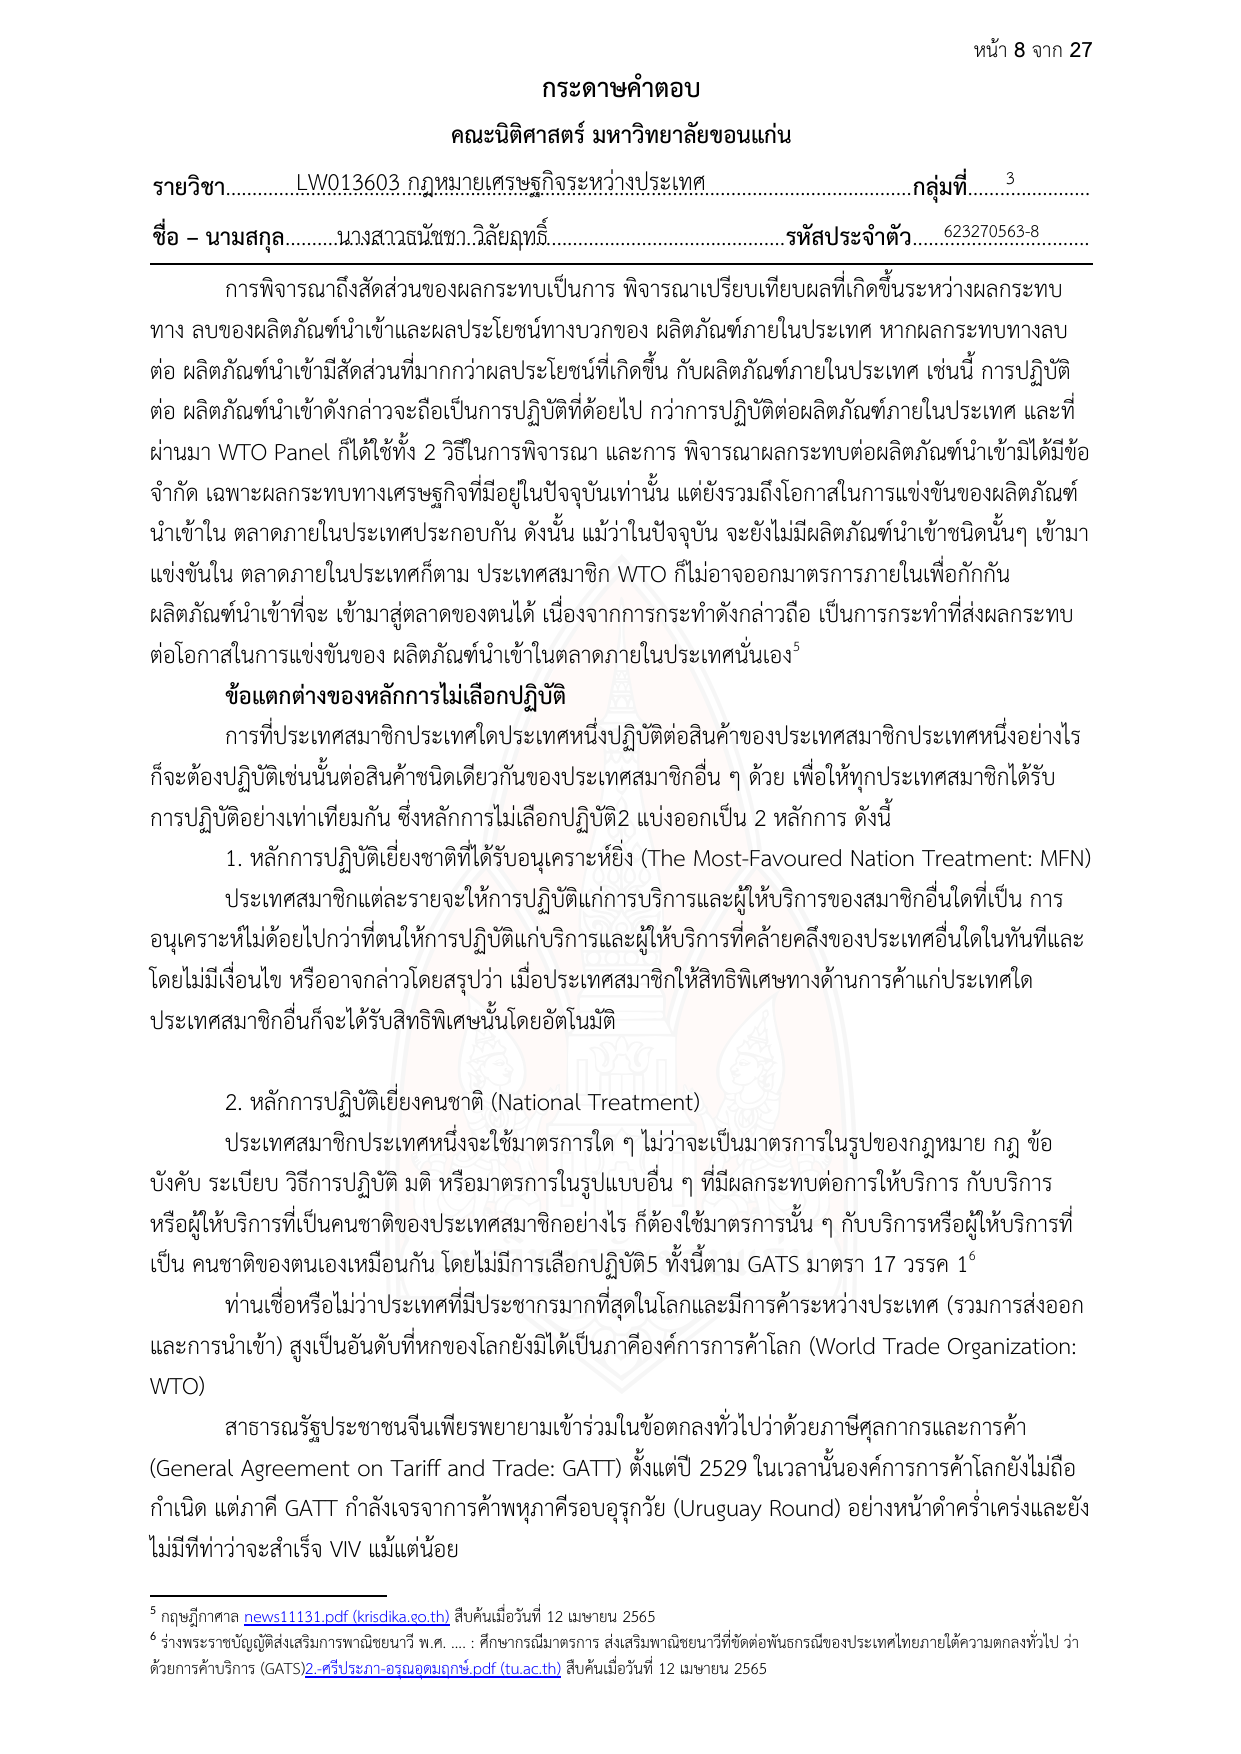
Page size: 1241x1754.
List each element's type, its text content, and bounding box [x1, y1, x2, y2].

text ประเทศสมาชิกประเทศหนึ่งจะใช้มาตรการใด ๆ ไม่ว่าจะเป็นมาตรการในรูปของกฎหมาย กฎ ข้อบังคับ ระเบียบ วิธีการปฏิบัติ มติ หรือมาตรการในรูปแบบอื่น ๆ ที่มีผลกระทบต่อการให้บริการ กับบริการ หรือผู้ให้บริการที่เป็นคนชาติของประเทศสมาชิกอย่างไร ก็ต้องใช้มาตรการนั้น ๆ กับบริการหรือผู้ให้บริการที่เป็น คนชาติของตนเองเหมือนกัน โดยไม่มีการเลือกปฏิบัติ5 ทั้งนี้ตาม GATS มาตรา 17 วรรค 1 [150, 1122, 1093, 1281]
text ประเทศสมาชิกแต่ละรายจะให้การปฏิบัติแก่การบริการและผู้ให้บริการของสมาชิกอื่นใดที่เป็น การอนุเคราะห์ไม่ด้อยไปกว่าที่ตนให้การปฏิบัติแก่บริการและผู้ให้บริการที่คล้ายคลึงของประเทศอื่นใดในทันทีและโดยไม่มีเงื่อนไข หรืออาจกล่าวโดยสรุปว่า เมื่อประเทศสมาชิกให้สิทธิพิเศษทางด้านการค้าแก่ประเทศใด ประเทศสมาชิกอื่นก็จะได้รับสิทธิพิเศษนั้นโดยอัตโนมัติ [150, 878, 1093, 1037]
text ท่านเชื่อหรือไม่ว่าประเทศที่มีประชากรมากที่สุดในโลกและมีการค้าระหว่างประเทศ (รวมการส่งออกและการนำเข้า) สูงเป็นอันดับที่หกของโลกยังมิได้เป็นภาคีองค์การการค้าโลก (World Trade Organization: WTO) [150, 1284, 1093, 1403]
text ข้อแตกต่างของหลักการไม่เลือกปฏิบัติ [150, 675, 1093, 712]
text การที่ประเทศสมาชิกประเทศใดประเทศหนึ่งปฏิบัติต่อสินค้าของประเทศสมาชิกประเทศหนึ่งอย่างไร ก็จะต้องปฏิบัติเช่นนั้นต่อสินค้าชนิดเดียวกันของประเทศสมาชิกอื่น ๆ ด้วย เพื่อให้ทุกประเทศสมาชิกได้รับ การปฏิบัติอย่างเท่าเทียมกัน ซึ่งหลักการไม่เลือกปฏิบัติ2 แบ่งออกเป็น 2 หลักการ ดังนี้ [150, 715, 1093, 834]
text 1. หลักการปฏิบัติเยี่ยงชาติที่ได้รับอนุเคราะห์ยิ่ง (The Most-Favoured Nation Treatment: MFN) [150, 837, 1093, 875]
text สาธารณรัฐประชาชนจีนเพียรพยายามเข้าร่วมในข้อตกลงทั่วไปว่าด้วยภาษีศุลกากรและการค้า (General Agreement on Tariff and Trade: GATT) ตั้งแต่ปี 2529 ในเวลานั้นองค์การการค้าโลกยังไม่ถือกำเนิด แต่ภาคี GATT กำลังเจรจาการค้าพหุภาคีรอบอุรุกวัย (Uruguay Round) อย่างหน้าดำคร่ำเคร่งและยังไม่มีทีท่าว่าจะสำเร็จ VIV แม้แต่น้อย [150, 1406, 1093, 1566]
text การพิจารณาถึงสัดส่วนของผลกระทบเป็นการ พิจารณาเปรียบเทียบผลที่เกิดขึ้นระหว่างผลกระทบทาง ลบของผลิตภัณฑ์นำเข้าและผลประโยชน์ทางบวกของ ผลิตภัณฑ์ภายในประเทศ หากผลกระทบทางลบต่อ ผลิตภัณฑ์นำเข้ามีสัดส่วนที่มากกว่าผลประโยชน์ที่เกิดขึ้น กับผลิตภัณฑ์ภายในประเทศ เช่นนี้ การปฏิบัติต่อ ผลิตภัณฑ์นำเข้าดังกล่าวจะถือเป็นการปฏิบัติที่ด้อยไป กว่าการปฏิบัติต่อผลิตภัณฑ์ภายในประเทศ และที่ผ่านมา WTO Panel ก็ได้ใช้ทั้ง 2 วิธีในการพิจารณา และการ พิจารณาผลกระทบต่อผลิตภัณฑ์นำเข้ามิได้มีข้อจำกัด เฉพาะผลกระทบทางเศรษฐกิจที่มีอยู่ในปัจจุบันเท่านั้น แต่ยังรวมถึงโอกาสในการแข่งขันของผลิตภัณฑ์นำเข้าใน ตลาดภายในประเทศประกอบกัน ดังนั้น แม้ว่าในปัจจุบัน จะยังไม่มีผลิตภัณฑ์นำเข้าชนิดนั้นๆ เข้ามาแข่งขันใน ตลาดภายในประเทศก็ตาม ประเทศสมาชิก WTO ก็ไม่อาจออกมาตรการภายในเพื่อกักกันผลิตภัณฑ์นำเข้าที่จะ เข้ามาสู่ตลาดของตนได้ เนื่องจากการกระทำดังกล่าวถือ เป็นการกระทำที่ส่งผลกระทบต่อโอกาสในการแข่งขันของ ผลิตภัณฑ์นำเข้าในตลาดภายในประเทศนั่นเอง [150, 268, 1093, 672]
text 2. หลักการปฏิบัติเยี่ยงคนชาติ (National Treatment) [150, 1081, 1093, 1119]
